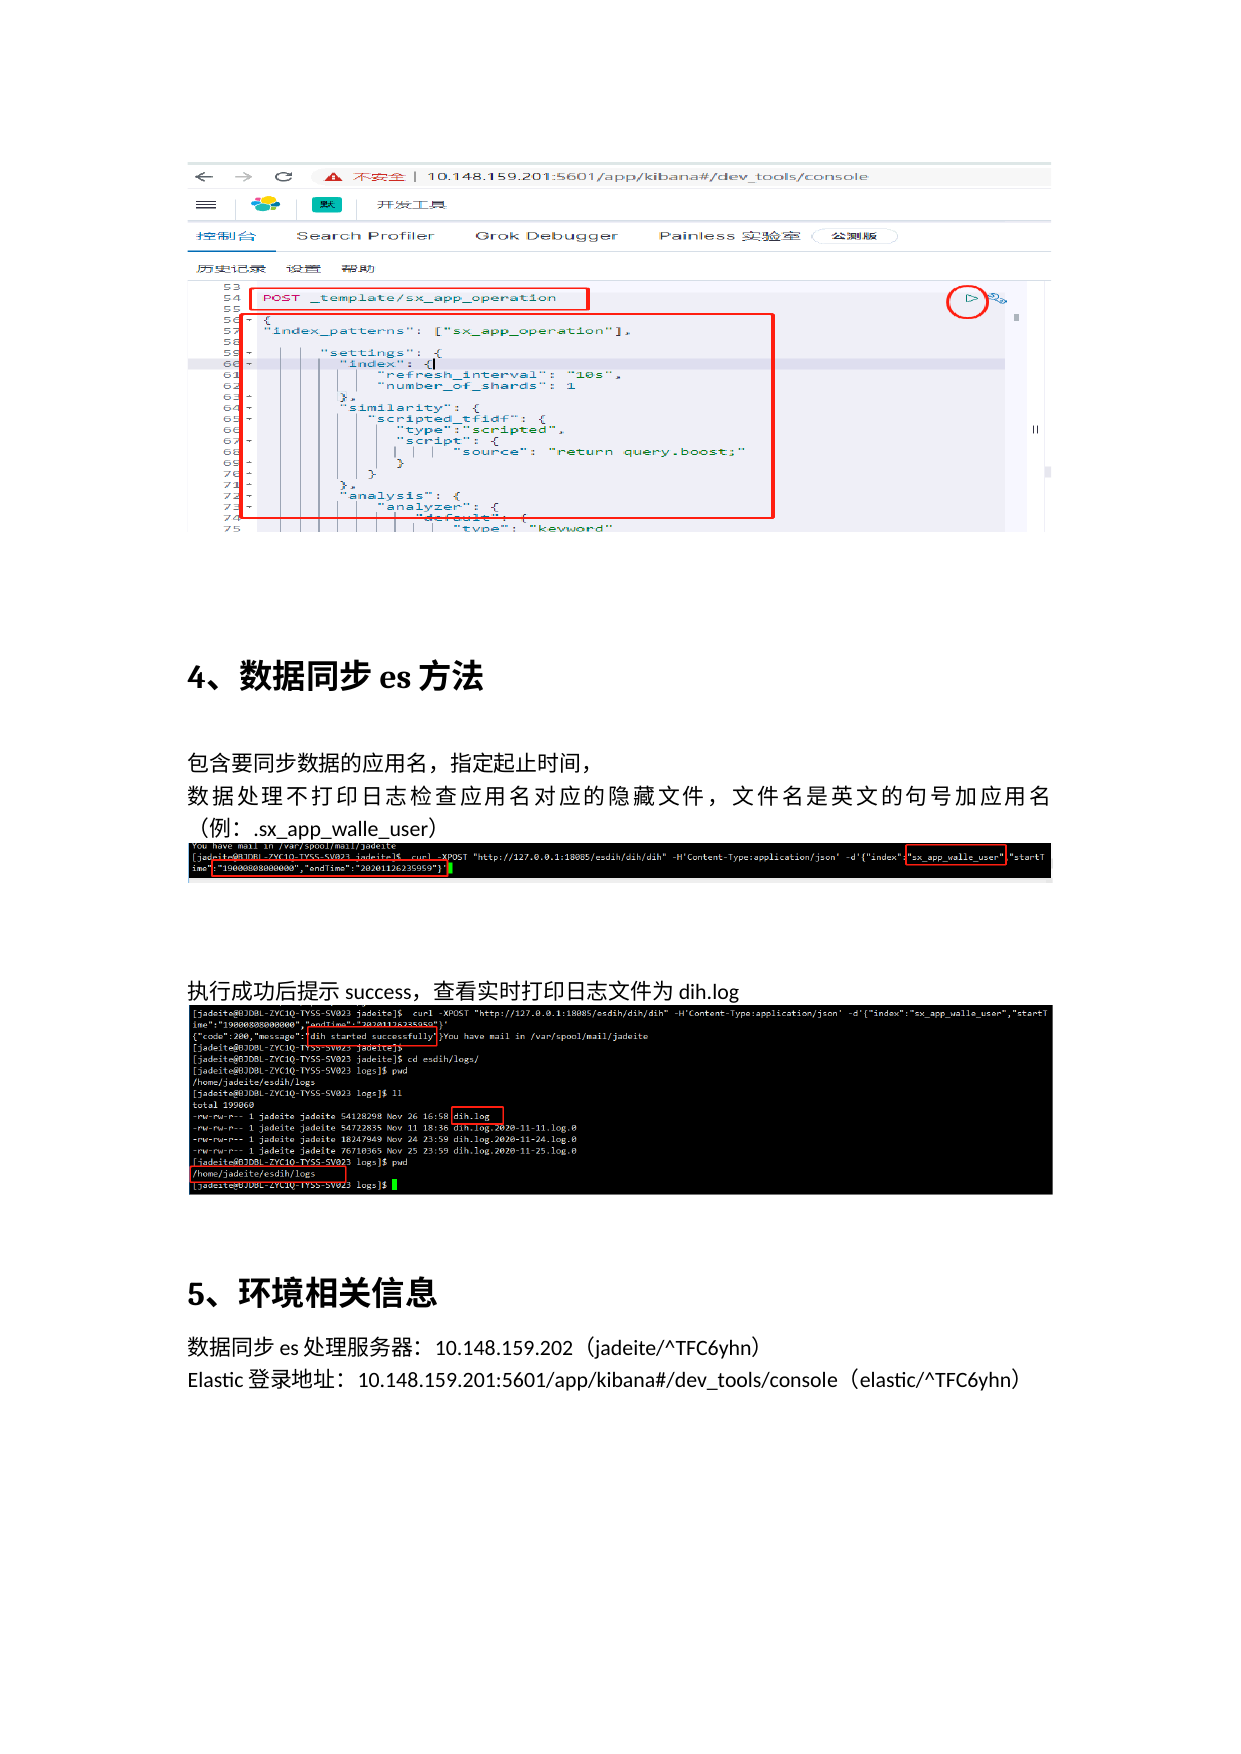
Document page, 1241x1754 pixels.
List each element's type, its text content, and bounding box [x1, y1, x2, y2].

text 包含要同步数据的应用名，指定起止时间， [187, 746, 1053, 778]
title 4、数据同步es方法 [187, 642, 1053, 707]
text 数据处理不打印日志检查应用名对应的隐藏文件，文件名是英文的句号加应用名（例：.sx_app_walle_user） [187, 778, 1053, 843]
text 数据同步es处理服务器：10.148.159.202（jadeite/^TFC6yhn） [187, 1329, 1053, 1362]
text Elastic登录地址：10.148.159.201:5601/app/kibana#/dev_tools/console（elastic/^TFC6yhn） [187, 1362, 1053, 1394]
picture [187, 843, 1053, 883]
picture [187, 162, 1052, 532]
title 5、环境相关信息 [187, 1258, 1053, 1323]
text 执行成功后提示success，查看实时打印日志文件为dih.log [187, 973, 1053, 1005]
picture [187, 1005, 1053, 1195]
